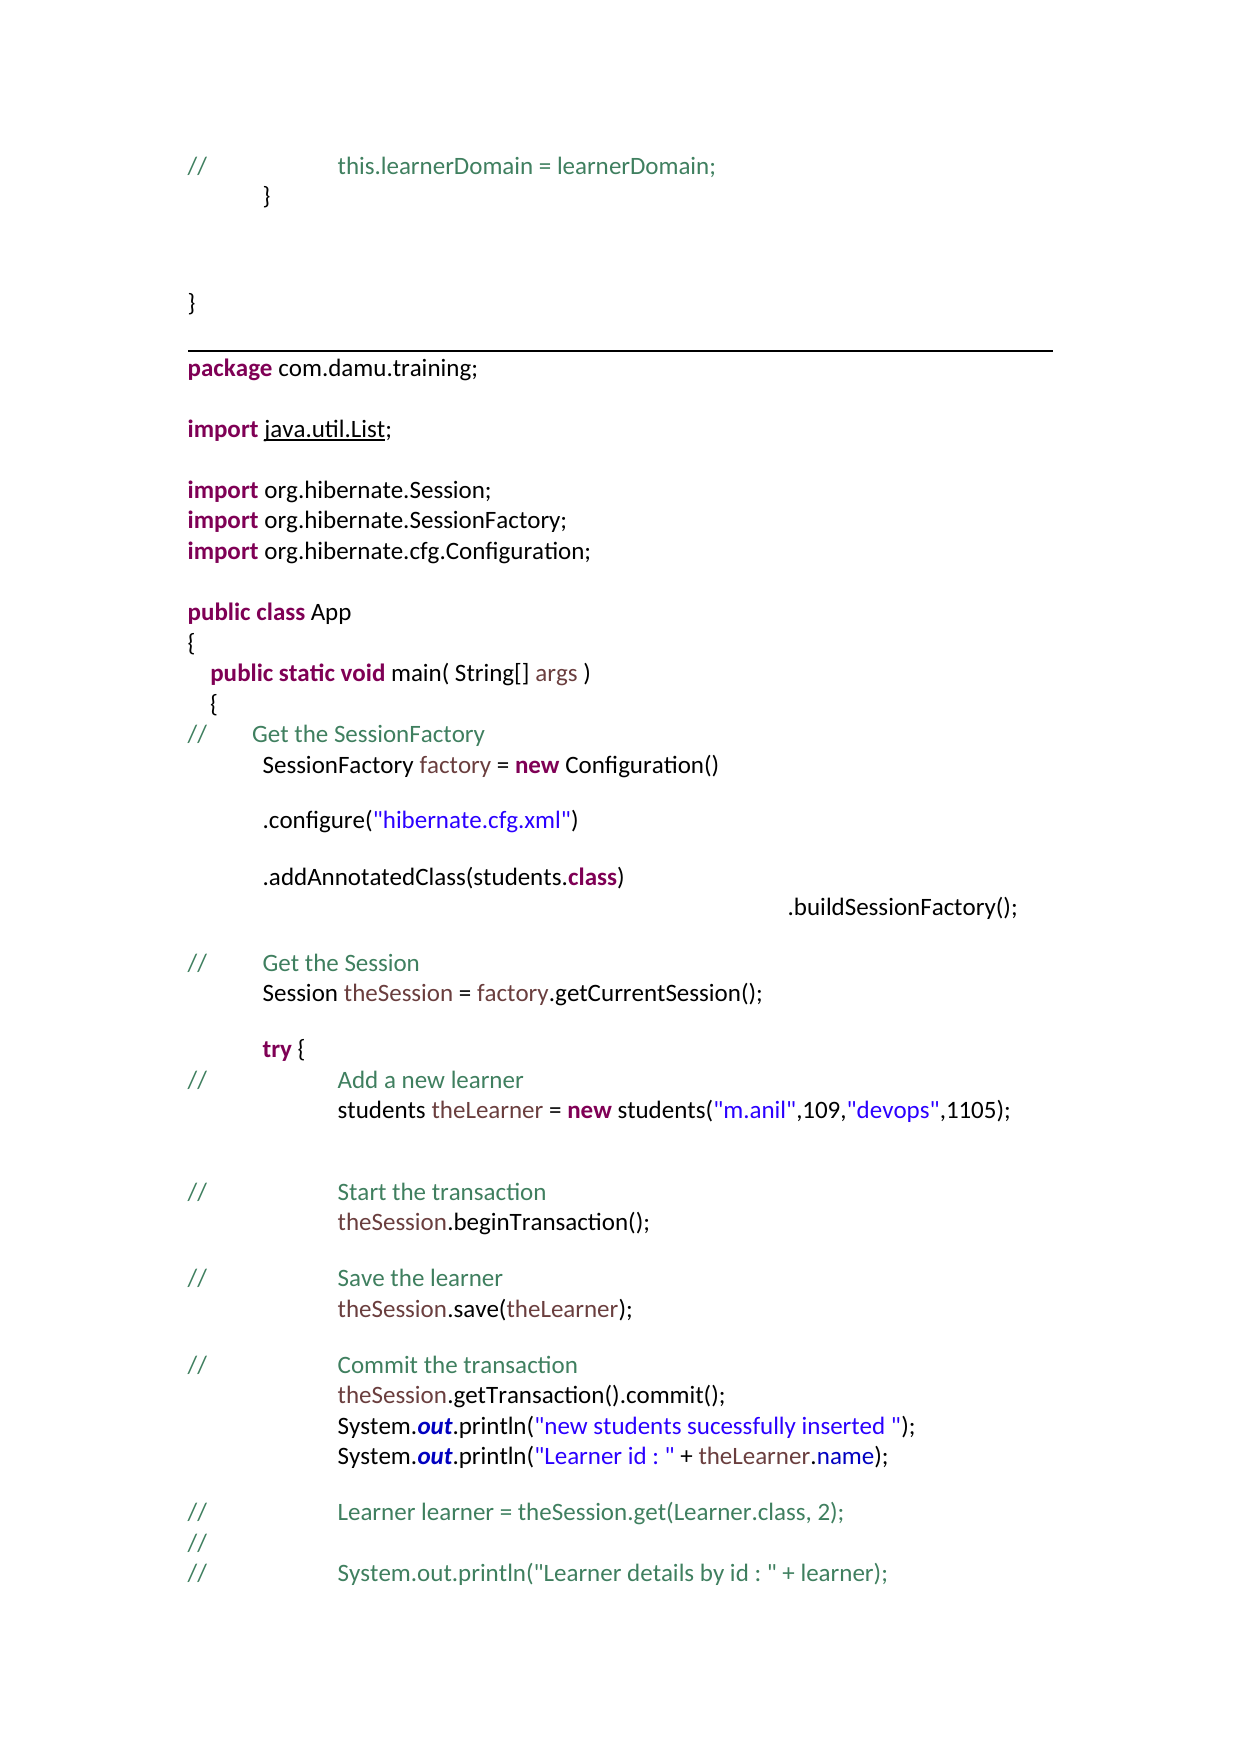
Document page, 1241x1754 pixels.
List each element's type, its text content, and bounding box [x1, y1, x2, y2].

text // Learner learner = theSession.get(Learner.class, 2); [187, 1496, 1053, 1527]
text public static void main( String[] args ) [187, 657, 1053, 688]
text System.out.println("new students sucessfully inserted "); [187, 1410, 1053, 1440]
text // [187, 1527, 1053, 1557]
text // Commit the transaction [187, 1349, 1053, 1379]
text try { [187, 1033, 1053, 1064]
text // Get the SessionFactory [187, 718, 1053, 749]
text .configure("hibernate.cfg.xml") [187, 779, 1053, 835]
text // System.out.println("Learner details by id : " + learner); [187, 1557, 1053, 1588]
text .addAnnotatedClass(students.class) [187, 835, 1053, 891]
text .buildSessionFactory(); [187, 891, 1053, 922]
text // Save the learner [187, 1262, 1053, 1293]
text { [187, 627, 1053, 657]
text } [187, 287, 1053, 318]
text students theLearner = new students("m.anil",109,"devops",1105); [187, 1094, 1053, 1125]
text import java.util.List; [187, 413, 1053, 443]
text theSession.beginTransaction(); [187, 1206, 1053, 1237]
text Session theSession = factory.getCurrentSession(); [187, 978, 1053, 1008]
text package com.damu.training; [187, 352, 1053, 382]
text // Add a new learner [187, 1064, 1053, 1094]
text public class App [187, 596, 1053, 627]
text // Start the transaction [187, 1176, 1053, 1206]
text theSession.getTransaction().commit(); [187, 1379, 1053, 1410]
text import org.hibernate.Session; [187, 474, 1053, 504]
text theSession.save(theLearner); [187, 1293, 1053, 1323]
text import org.hibernate.cfg.Configuration; [187, 535, 1053, 566]
text System.out.println("Learner id : " + theLearner.name); [187, 1440, 1053, 1471]
text } [187, 181, 1053, 211]
text // Get the Session [187, 947, 1053, 978]
text import org.hibernate.SessionFactory; [187, 504, 1053, 535]
text // this.learnerDomain = learnerDomain; [187, 150, 1053, 181]
text { [187, 688, 1053, 718]
text SessionFactory factory = new Configuration() [187, 749, 1053, 779]
